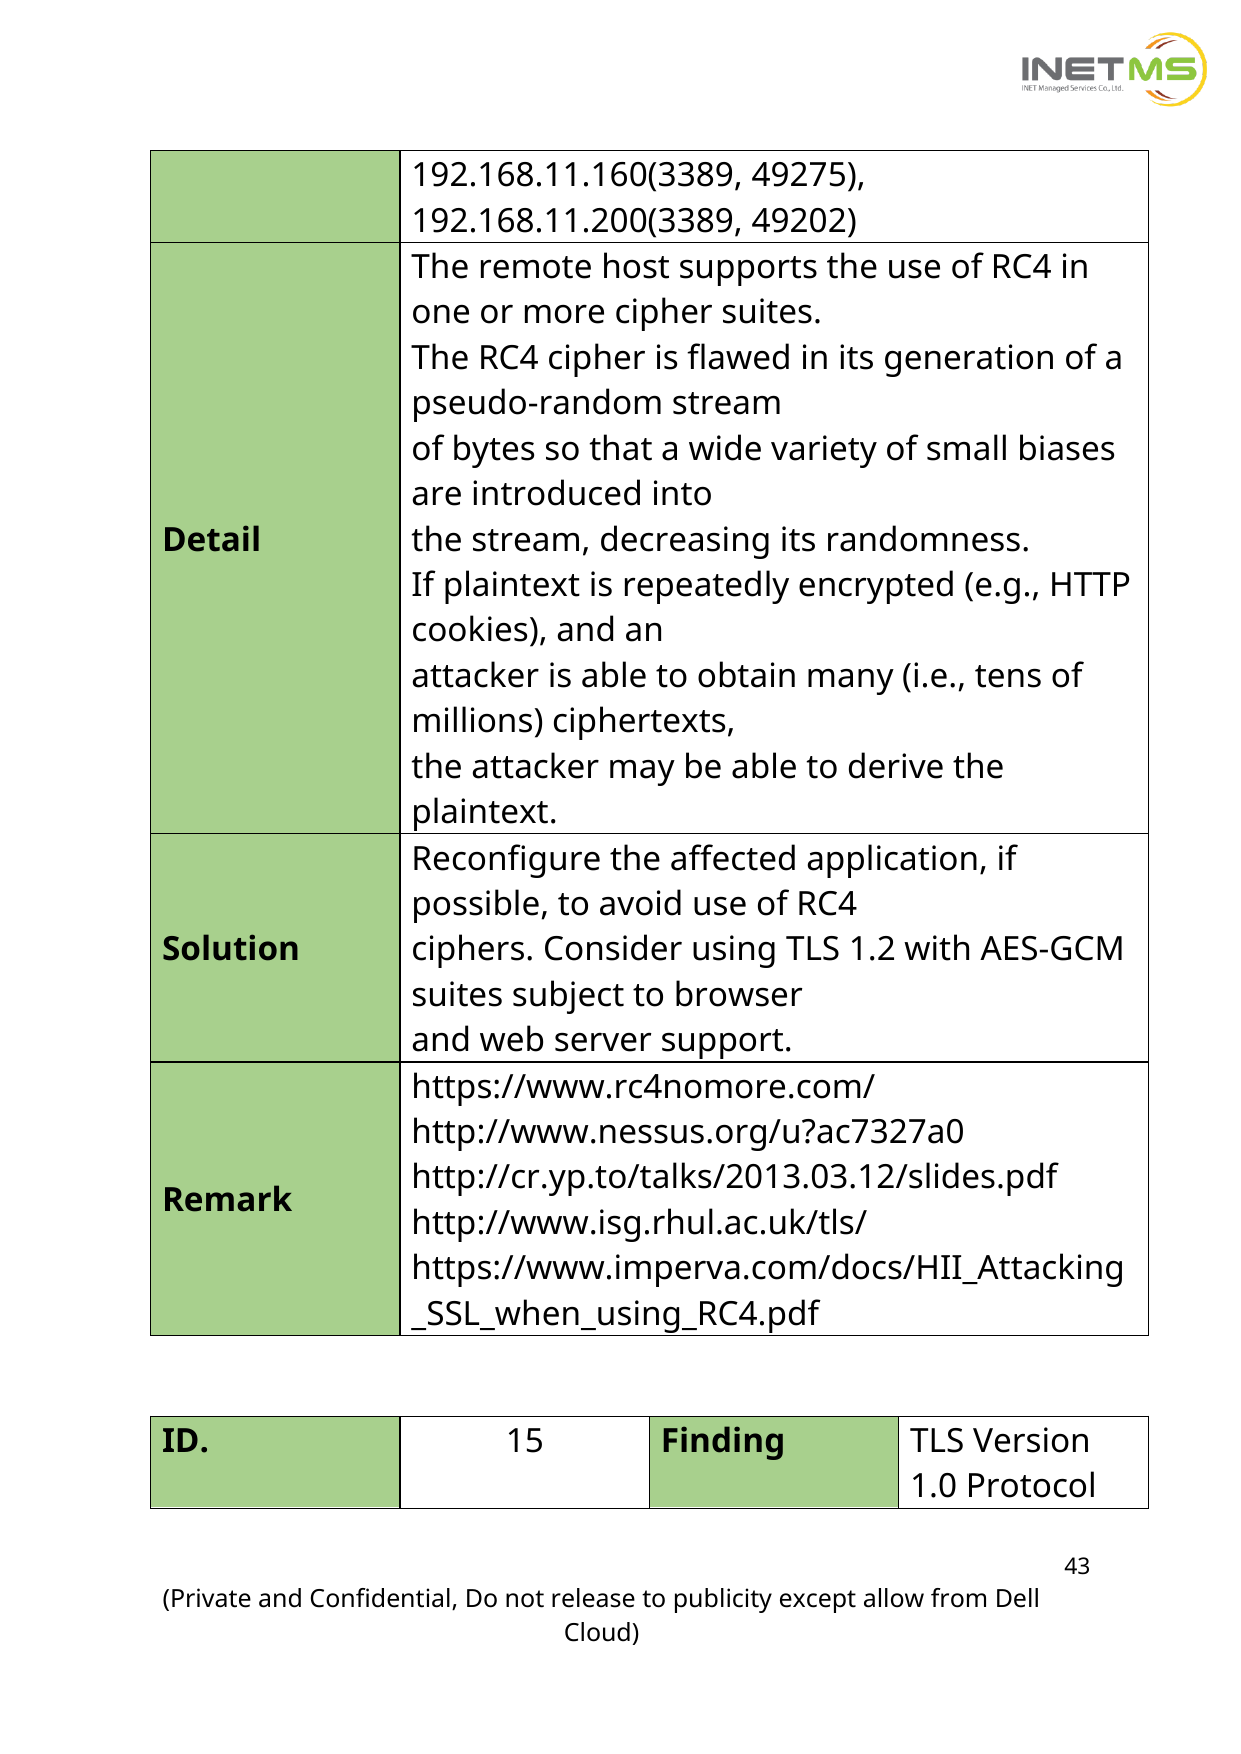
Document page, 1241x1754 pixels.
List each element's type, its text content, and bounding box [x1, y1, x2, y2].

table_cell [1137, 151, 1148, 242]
picture [1012, 29, 1211, 114]
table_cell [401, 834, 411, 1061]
table_cell Target [151, 151, 399, 242]
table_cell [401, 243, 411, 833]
table_header 15 [401, 1417, 649, 1507]
table_header Finding [650, 1417, 898, 1507]
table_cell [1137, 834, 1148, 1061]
table_cell Remark [151, 1063, 399, 1335]
table_header TLS Version 1.0 Protocol Detection [899, 1417, 1148, 1507]
table_header ID. [151, 1417, 399, 1507]
table_cell Solution [151, 834, 399, 1061]
table_cell https://www.rc4nomore.com/ http://www.nessus.org/u?ac7327a0 http://cr.yp.to/talks/2013.03.12/slides.pdf http://www.isg.rhul.ac.uk/tls/ https://www.imperva.com/docs/HII_Attacking_SSL_when_using_RC4.pdf [401, 1063, 1148, 1335]
table_cell Detail [151, 243, 399, 833]
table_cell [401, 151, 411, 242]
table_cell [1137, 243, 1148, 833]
